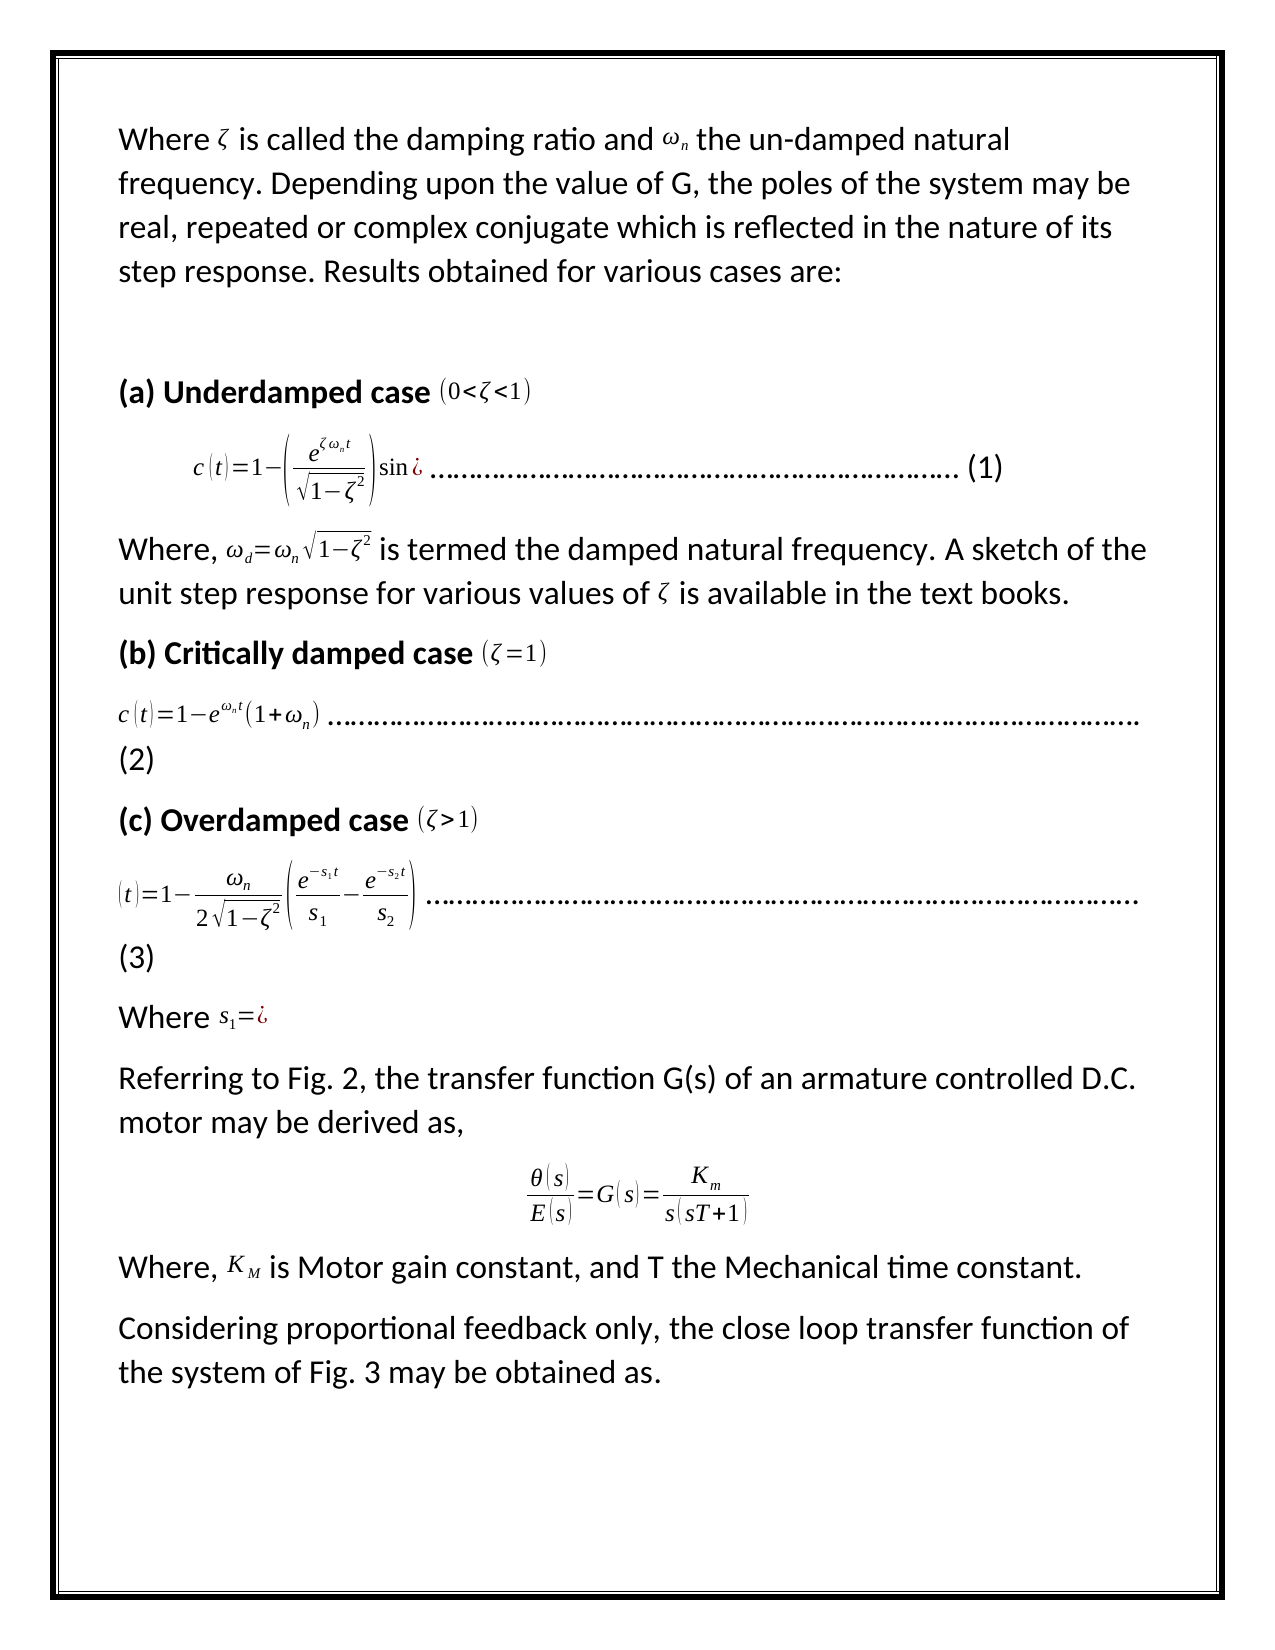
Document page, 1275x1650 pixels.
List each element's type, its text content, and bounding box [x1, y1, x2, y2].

text (b) Critically damped case [118, 632, 1157, 673]
text ………………………………………………………………………………… (3) [118, 859, 1157, 977]
text Considering proportional feedback only, the close loop transfer function of the system of Fig. 3 may be obtained as. [118, 1307, 1157, 1392]
text …………………………………………………………… (1) [193, 432, 1157, 508]
text ……………………………………………………………………………………………. (2) [118, 693, 1157, 779]
text Where [118, 997, 1157, 1037]
text Referring to Fig. 2, the transfer function G(s) of an armature controlled D.C. motor may be derived as, [118, 1057, 1157, 1142]
text (c) Overdamped case [118, 799, 1157, 839]
text Where, is termed the damped natural frequency. A sketch of the unit step response for various values of is available in the text books. [118, 528, 1157, 612]
text (a) Underdamped case [118, 371, 1157, 412]
text Where, is Motor gain constant, and T the Mechanical time constant. [118, 1246, 1157, 1287]
text Where is called the damping ratio and the un-damped natural frequency. Depending upon the value of G, the poles of the system may be real, repeated or complex conjugate which is reflected in the nature of its step response. Results obtained for various cases are: [118, 118, 1157, 291]
